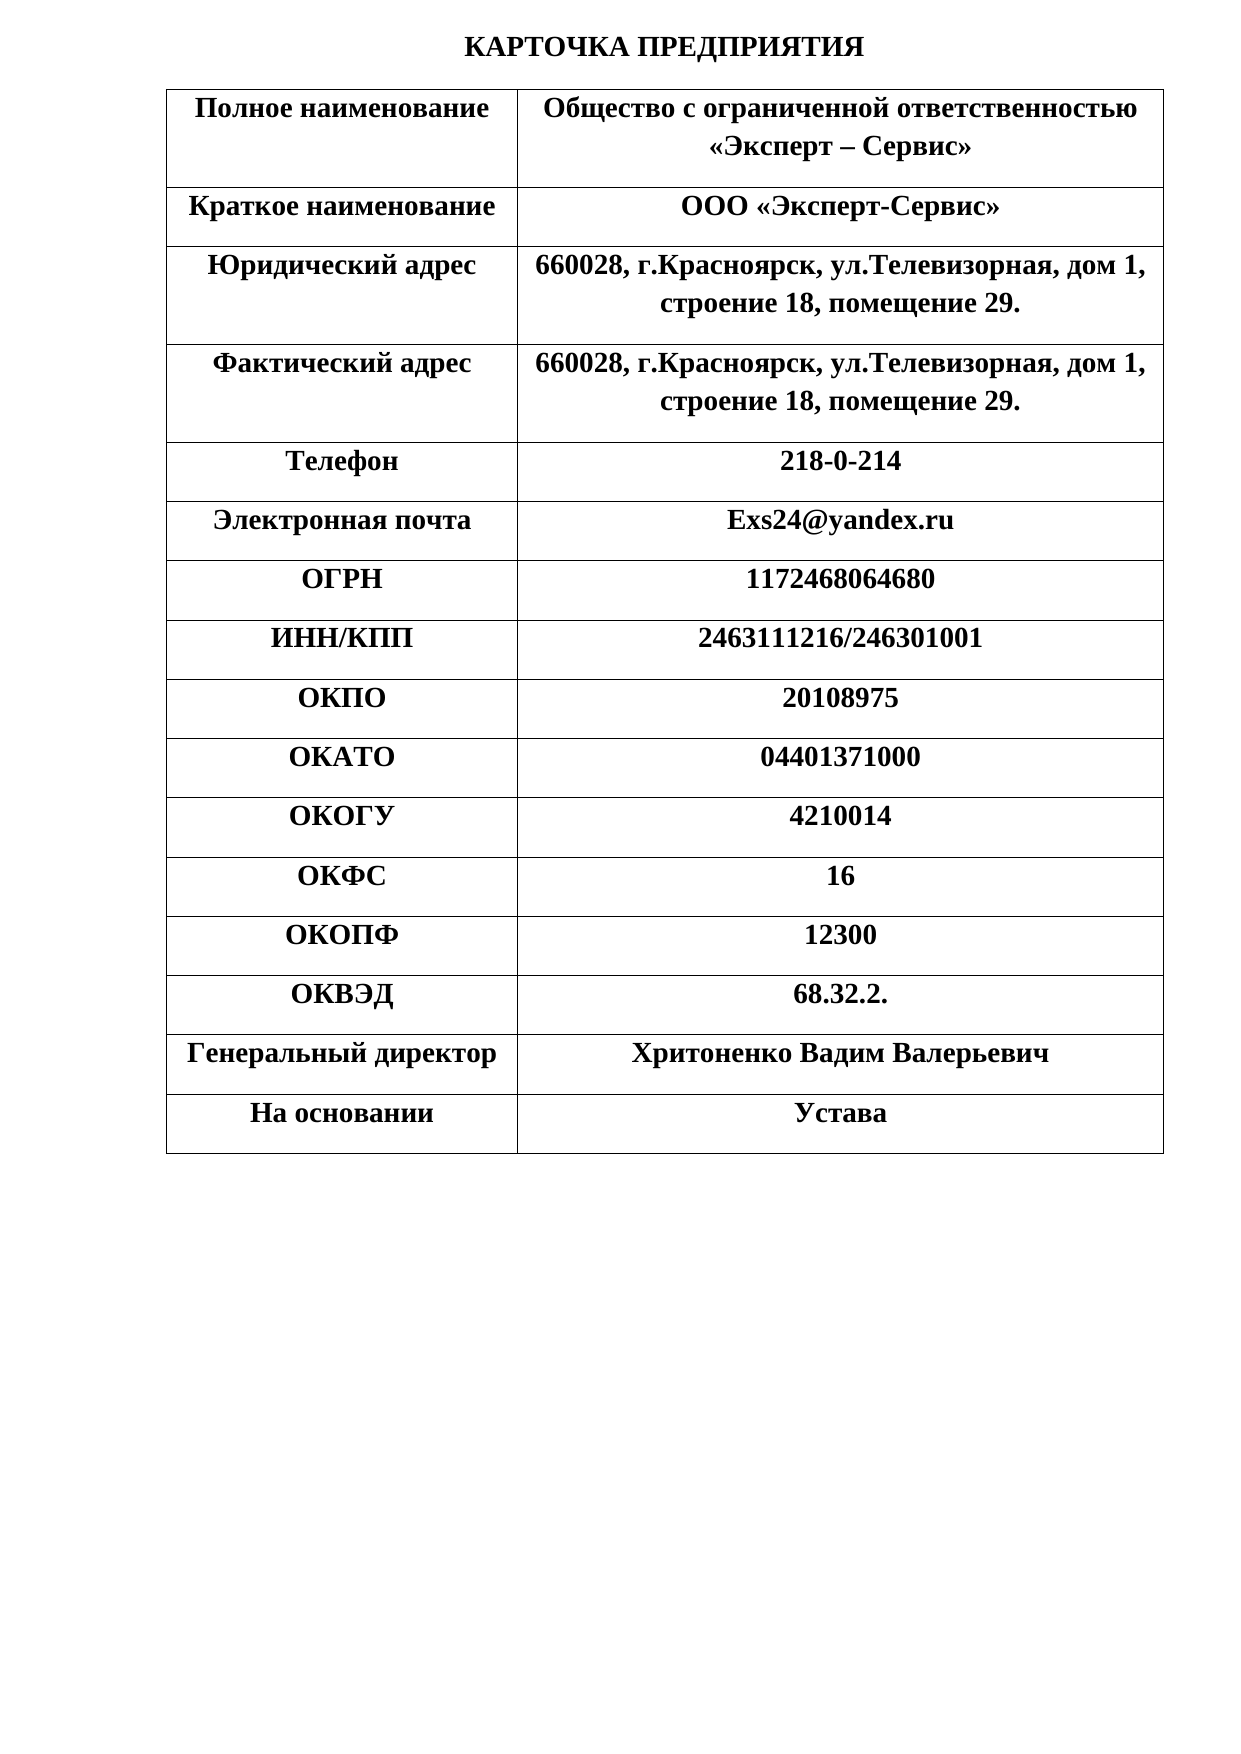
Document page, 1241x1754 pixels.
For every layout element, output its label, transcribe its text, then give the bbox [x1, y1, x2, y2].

table_cell ОКОГУ [167, 798, 517, 857]
table_cell ОКПО [167, 680, 517, 738]
table_cell Фактический адрес [167, 345, 517, 442]
table_cell 04401371000 [518, 739, 1163, 797]
table_cell ООО «Эксперт-Сервис» [518, 188, 1163, 246]
table_cell Хритоненко Вадим Валерьевич [518, 1035, 1163, 1094]
table_cell 1172468064680 [518, 561, 1163, 619]
table_cell 660028, г.Красноярск, ул.Телевизорная, дом 1, строение 18, помещение 29. [518, 345, 1163, 442]
table_cell 4210014 [518, 798, 1163, 857]
table_cell 68.32.2. [518, 976, 1163, 1034]
table_cell Электронная почта [167, 502, 517, 560]
table_header Общество с ограниченной ответственностью «Эксперт – Сервис» [518, 90, 1163, 187]
table_cell На основании [167, 1095, 517, 1153]
table_cell ОГРН [167, 561, 517, 619]
table_cell ОКАТО [167, 739, 517, 797]
table_cell Генеральный директор [167, 1035, 517, 1094]
table_cell 2463111216/246301001 [518, 621, 1163, 679]
table_cell 20108975 [518, 680, 1163, 738]
table_cell Юридический адрес [167, 247, 517, 344]
table_cell Телефон [167, 443, 517, 501]
table_cell Exs24@yandex.ru [518, 502, 1163, 560]
table_cell ОКФС [167, 858, 517, 916]
table_cell 16 [518, 858, 1163, 916]
table_header Полное наименование [167, 90, 517, 187]
table_cell ИНН/КПП [167, 621, 517, 679]
table_cell ОКВЭД [167, 976, 517, 1034]
table_cell ОКОПФ [167, 917, 517, 975]
table_cell 12300 [518, 917, 1163, 975]
text КАРТОЧКА ПРЕДПРИЯТИЯ [177, 29, 1152, 63]
table_cell Краткое наименование [167, 188, 517, 246]
table_cell 218-0-214 [518, 443, 1163, 501]
table_cell Устава [518, 1095, 1163, 1153]
table_cell 660028, г.Красноярск, ул.Телевизорная, дом 1, строение 18, помещение 29. [518, 247, 1163, 344]
